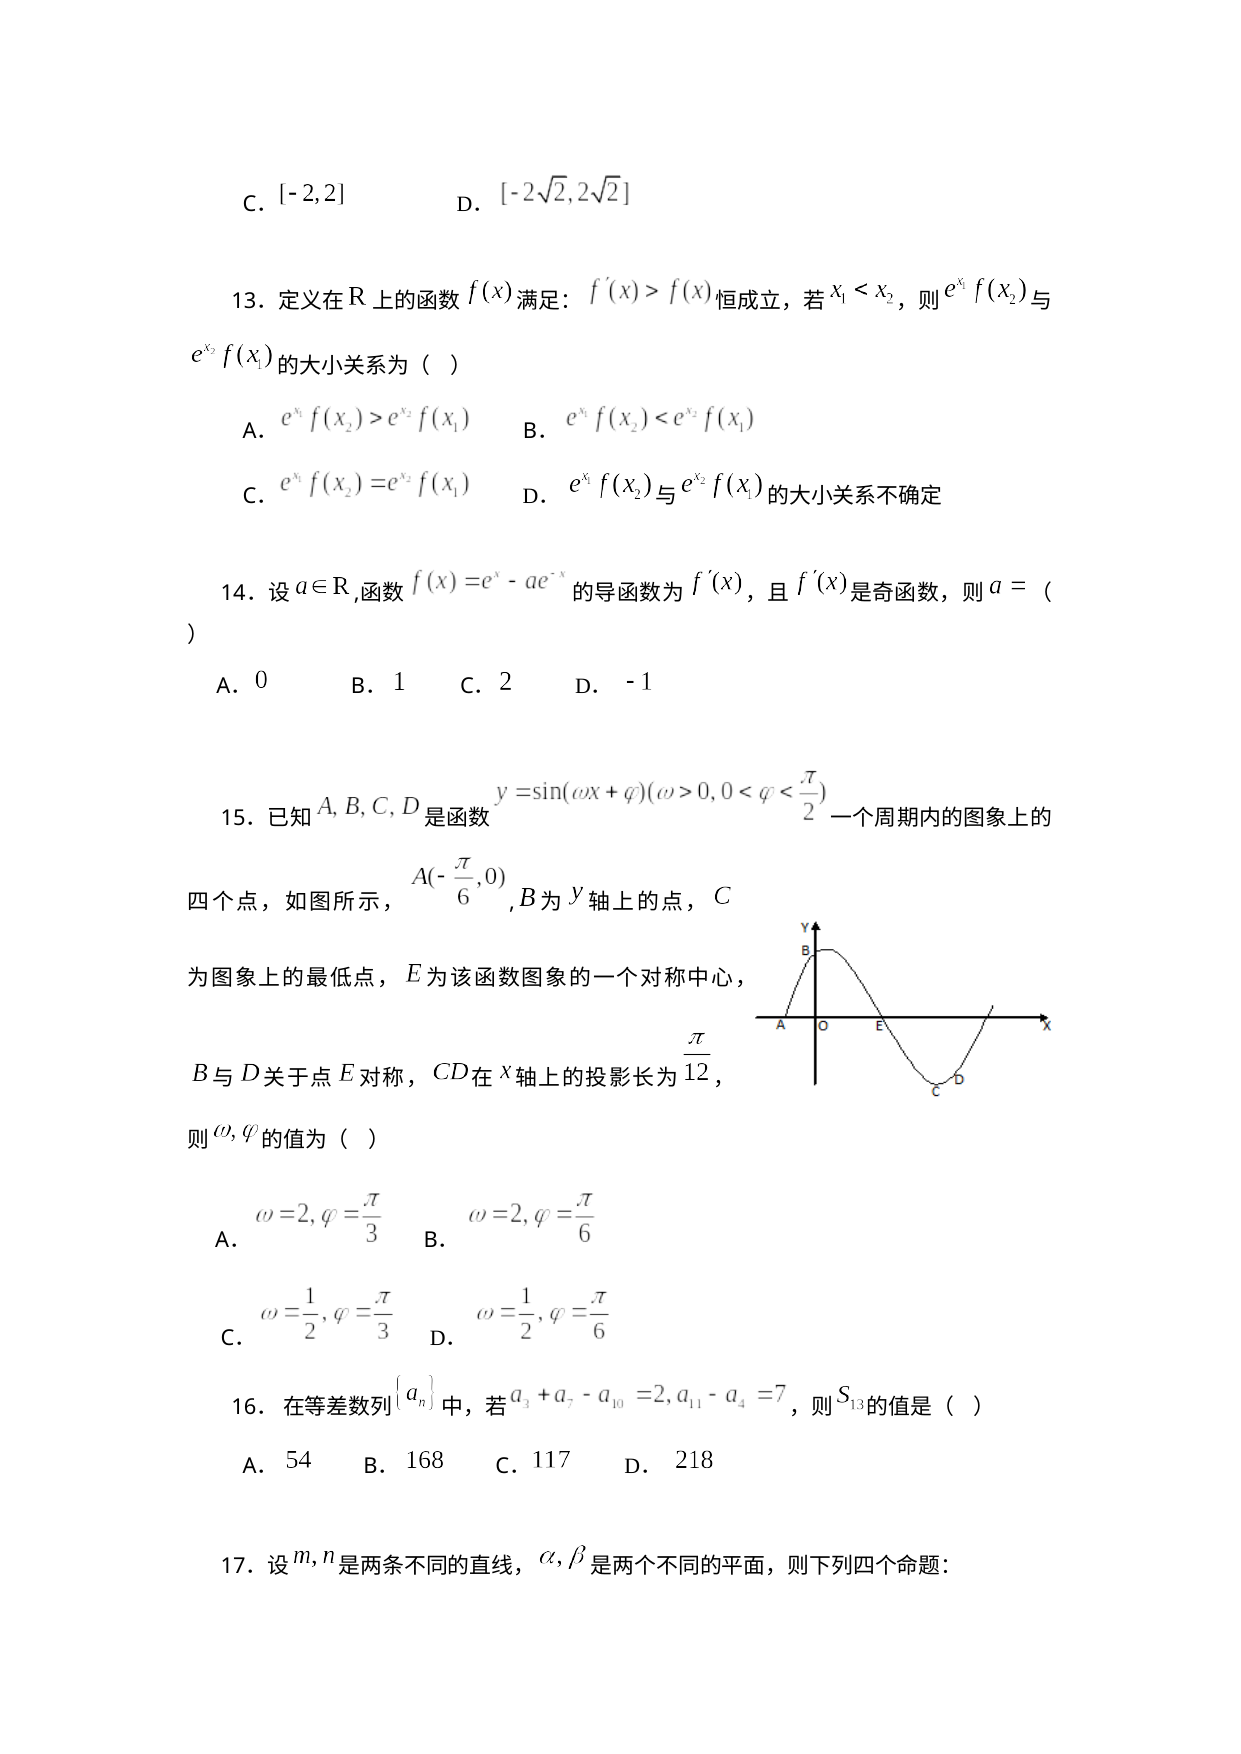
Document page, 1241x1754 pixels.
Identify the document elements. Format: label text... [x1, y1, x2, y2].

text 13．定义在上的函数满足：恒成立，若，则与的大小关系为（ ） [187, 259, 1053, 389]
text 16． 在等差数列中，若，则的值是（ ） [187, 1364, 1053, 1429]
text C． D． 与的大小关系不确定 [187, 454, 1053, 519]
text C． D． [187, 162, 1053, 227]
text A． B． [187, 1169, 1053, 1267]
text A． B． C． D． [187, 649, 1053, 714]
text 15．已知是函数一个周期内的图象上的四个点，如图所示，,为轴上的点，为图象上的最低点，为该函数图象的一个对称中心，与关于点对称，在轴上的投影长为，则的值为（ ） [187, 747, 1053, 1169]
text A． B． C． D． [187, 1429, 1053, 1494]
picture [754, 911, 1060, 1101]
text A． B． [187, 389, 1053, 454]
text C． D． [187, 1267, 1053, 1364]
text 14．设,函数的导函数为，且是奇函数，则 （ ） [187, 552, 1053, 649]
text 17．设是两条不同的直线，是两个不同的平面，则下列四个命题： [187, 1527, 1053, 1592]
